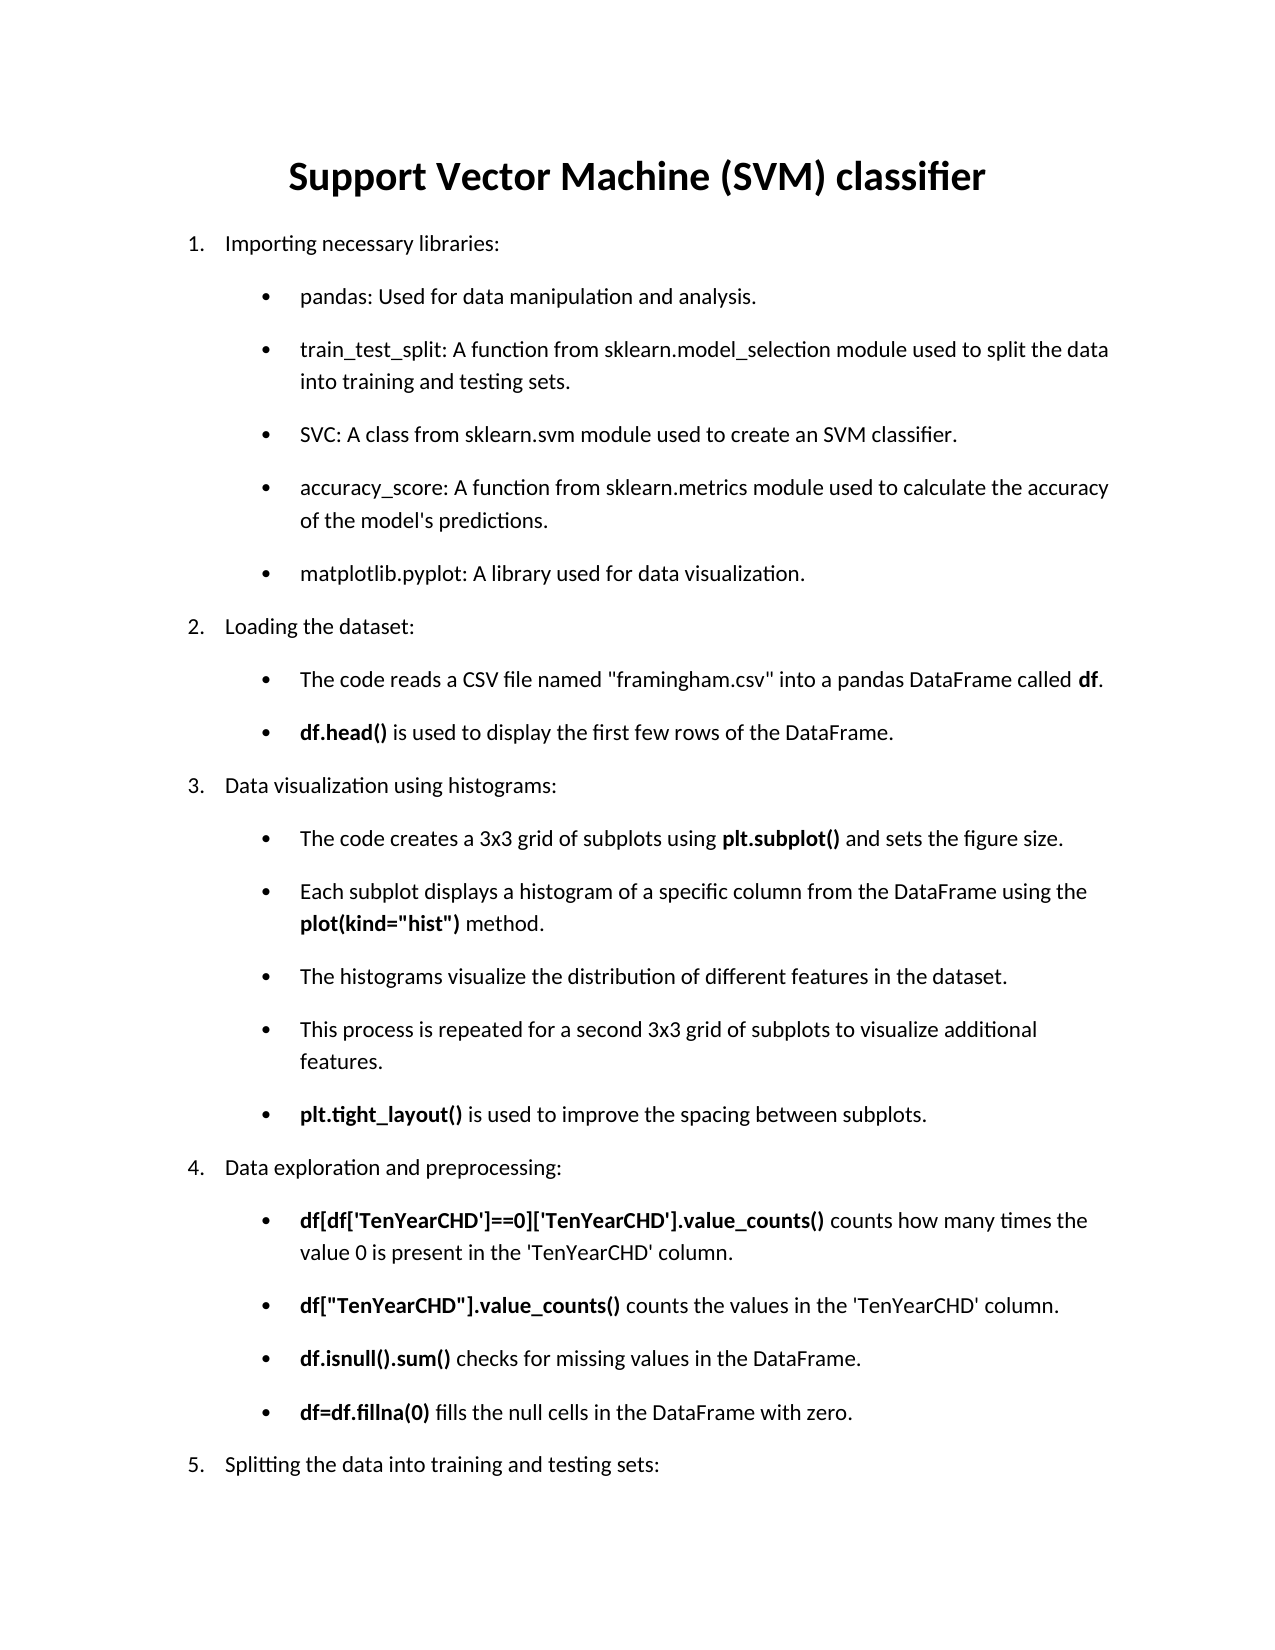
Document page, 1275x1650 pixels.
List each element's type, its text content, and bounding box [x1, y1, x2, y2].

list df.head() is used to display the first few rows of the DataFrame. [262, 718, 1125, 746]
list The code reads a CSV file named "framingham.csv" into a pandas DataFrame called df. [262, 665, 1125, 693]
list Importing necessary libraries: [187, 229, 1125, 257]
list df.isnull().sum() checks for missing values in the DataFrame. [262, 1344, 1125, 1373]
list The histograms visualize the distribution of different features in the dataset. [262, 962, 1125, 990]
text Support Vector Machine (SVM) classifier [150, 150, 1125, 201]
list train_test_split: A function from sklearn.model_selection module used to split the data into training and testing sets. [262, 335, 1125, 396]
list Loading the dataset: [187, 612, 1125, 640]
list Each subplot displays a histogram of a specific column from the DataFrame using the plot(kind="hist") method. [262, 877, 1125, 937]
list Splitting the data into training and testing sets: [187, 1451, 1125, 1479]
list pandas: Used for data manipulation and analysis. [262, 282, 1125, 310]
list df["TenYearCHD"].value_counts() counts the values in the 'TenYearCHD' column. [262, 1292, 1125, 1319]
list The code creates a 3x3 grid of subplots using plt.subplot() and sets the figure size. [262, 824, 1125, 852]
list SVC: A class from sklearn.svm module used to create an SVM classifier. [262, 421, 1125, 448]
list plt.tight_layout() is used to improve the spacing between subplots. [262, 1100, 1125, 1128]
list accuracy_score: A function from sklearn.metrics module used to calculate the accuracy of the model's predictions. [262, 473, 1125, 534]
list Data visualization using histograms: [187, 771, 1125, 799]
list df[df['TenYearCHD']==0]['TenYearCHD'].value_counts() counts how many times the value 0 is present in the 'TenYearCHD' column. [262, 1206, 1125, 1267]
list df=df.fillna(0) fills the null cells in the DataFrame with zero. [262, 1398, 1125, 1426]
list This process is repeated for a second 3x3 grid of subplots to visualize additional features. [262, 1015, 1125, 1075]
list Data exploration and preprocessing: [187, 1153, 1125, 1181]
list matplotlib.pyplot: A library used for data visualization. [262, 559, 1125, 587]
